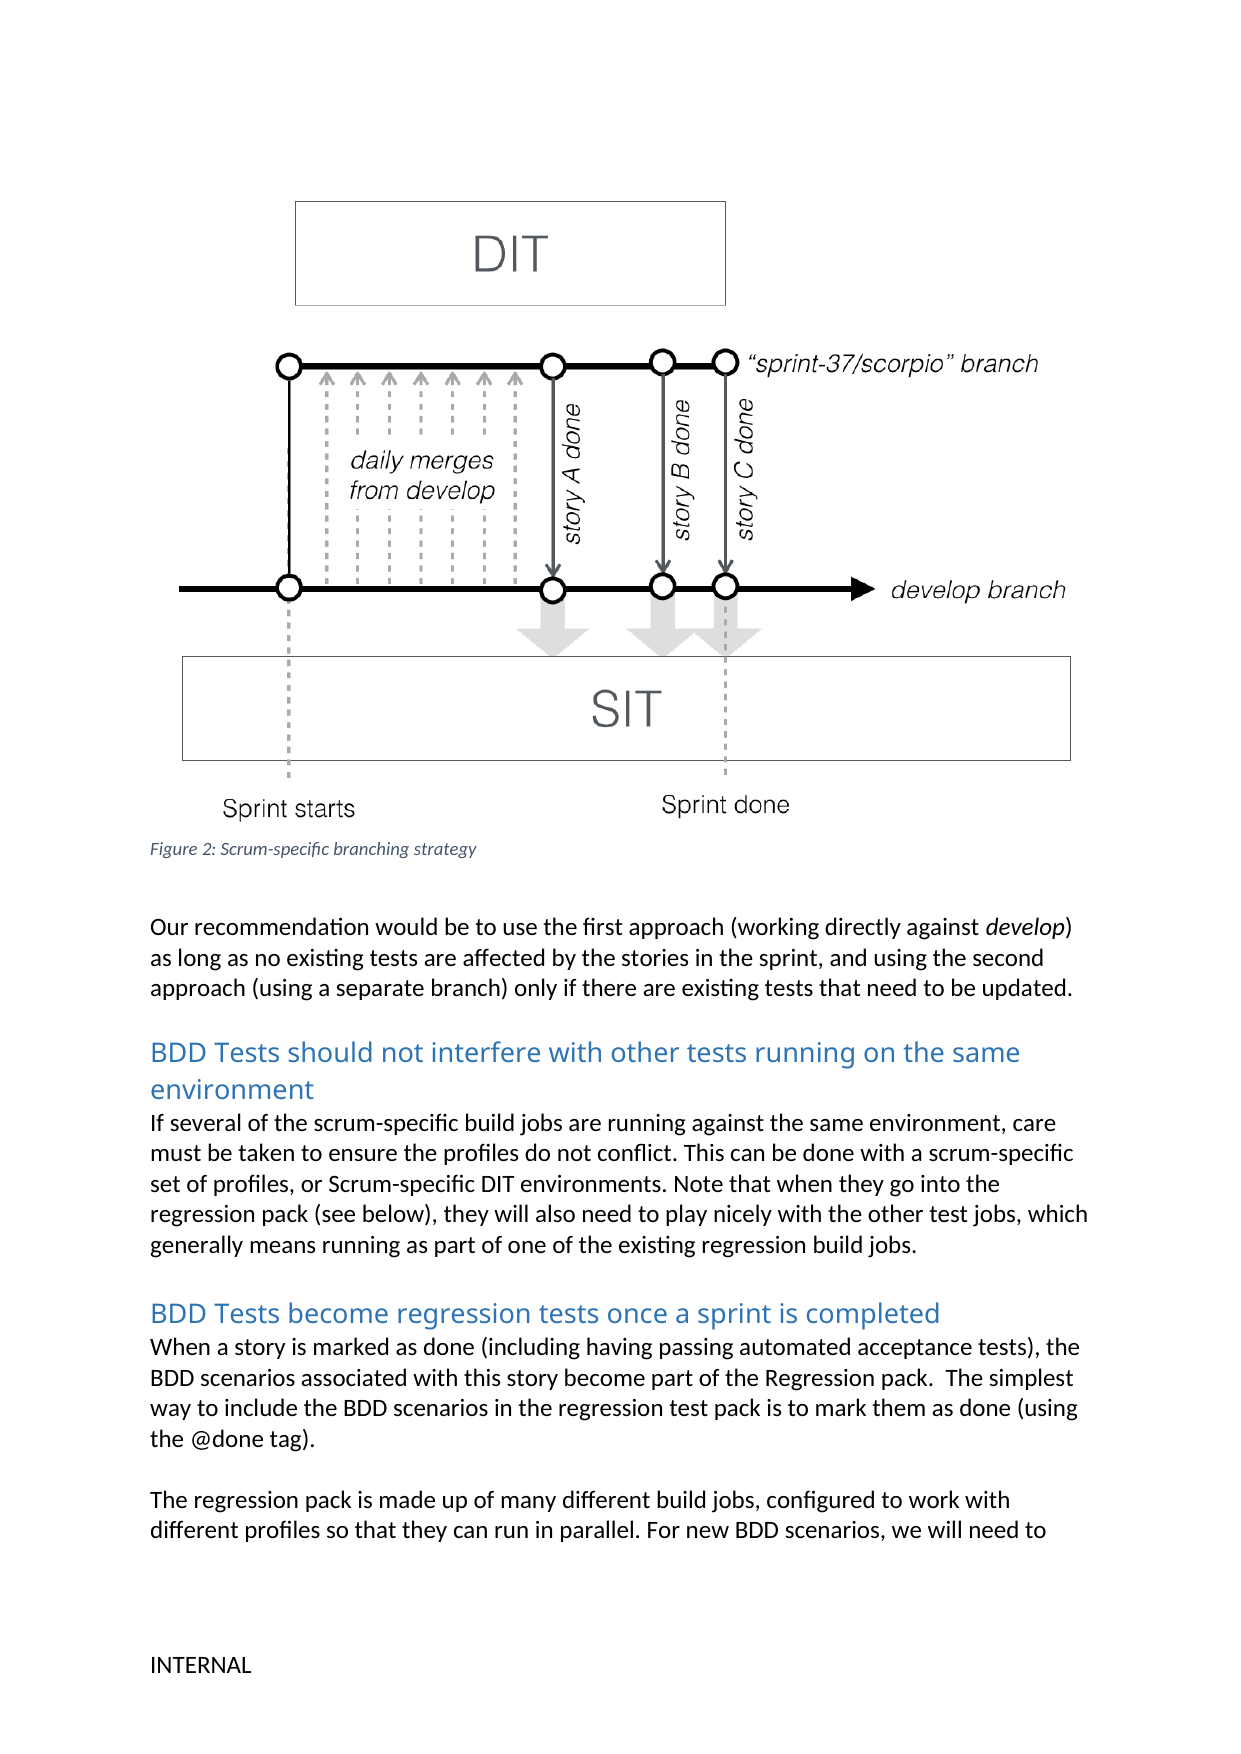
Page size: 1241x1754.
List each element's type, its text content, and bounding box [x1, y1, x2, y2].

text When a story is marked as done (including having passing automated acceptance tests), the BDD scenarios associated with this story become part of the Regression pack. The simplest way to include the BDD scenarios in the regression test pack is to mark them as done (using the @done tag). [150, 1331, 1090, 1453]
subtitle BDD Tests become regression tests once a sprint is completed [150, 1294, 1090, 1331]
picture [150, 180, 1090, 837]
text BDD Tests should not interfere with other tests running on the same environment [150, 1033, 1090, 1107]
text If several of the scrum-specific build jobs are running against the same environment, care must be taken to ensure the profiles do not conflict. This can be done with a scrum-specific set of profiles, or Scrum-specific DIT environments. Note that when they go into the regression pack (see below), they will also need to play nicely with the other test jobs, which generally means running as part of one of the existing regression build jobs. [150, 1107, 1090, 1260]
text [150, 1484, 1090, 1545]
text Our recommendation would be to use the first approach (working directly against develop) as long as no existing tests are affected by the stories in the sprint, and using the second approach (using a separate branch) only if there are existing tests that need to be updated. [150, 911, 1090, 1003]
